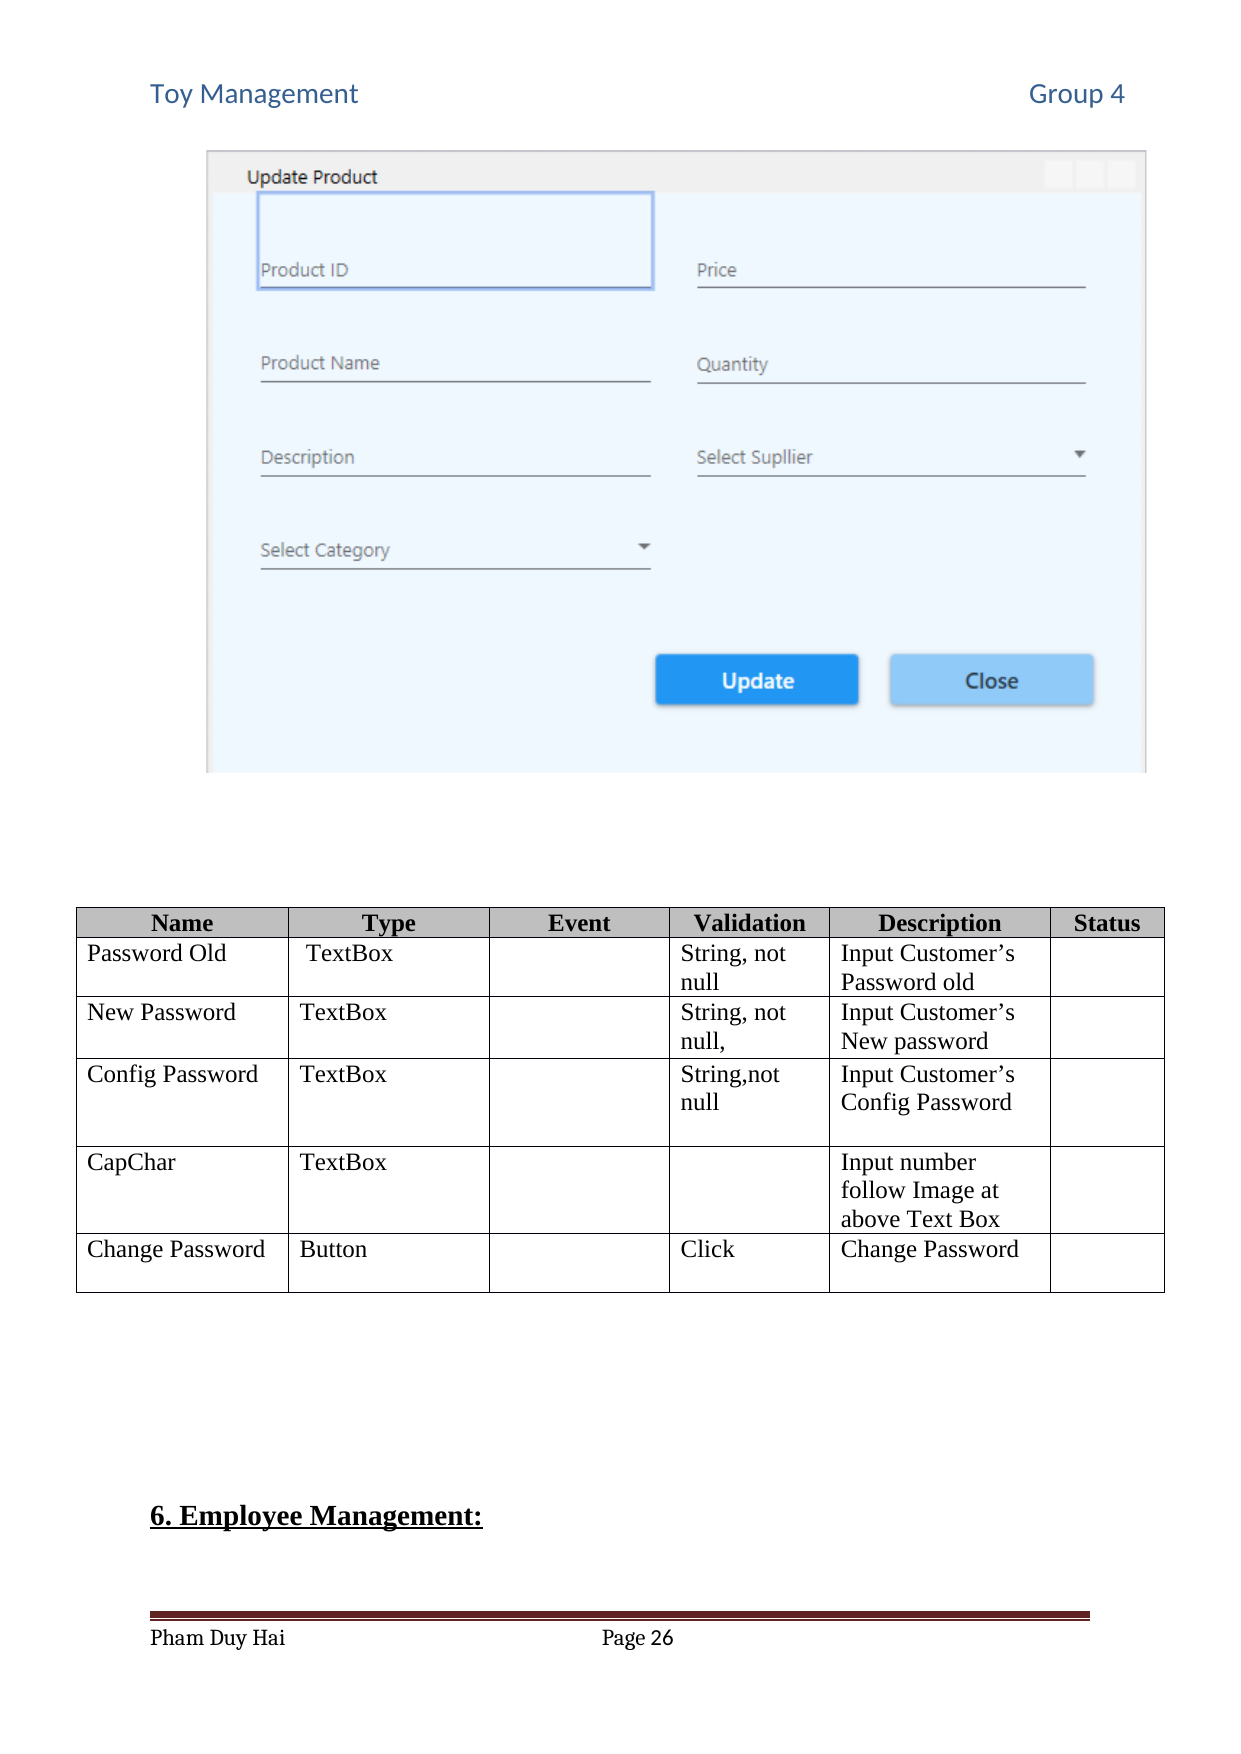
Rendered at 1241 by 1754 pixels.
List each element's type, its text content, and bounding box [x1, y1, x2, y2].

table_cell [490, 938, 669, 996]
table_cell TextBox [289, 1147, 489, 1233]
text 6. Employee Management: [150, 1498, 1090, 1532]
table_header Type [289, 908, 489, 937]
picture [206, 150, 1147, 773]
table_cell Config Password [77, 1059, 288, 1146]
table_cell Change Password [830, 1234, 1050, 1292]
table_cell String, not null, [670, 997, 829, 1058]
table_cell [490, 997, 669, 1058]
table_header Name [77, 908, 288, 937]
table_cell Input Customer’s Config Password [830, 1059, 1050, 1146]
table_cell Input number follow Image at above Text Box [830, 1147, 1050, 1233]
table_cell Button [289, 1234, 489, 1292]
table_cell String,not null [670, 1059, 829, 1146]
table_header Event [490, 908, 669, 937]
table_cell Password Old [77, 938, 288, 996]
table_cell [1051, 1147, 1164, 1233]
table_cell String, not null [670, 938, 829, 996]
table_cell TextBox [289, 938, 489, 996]
table_header Status [1051, 908, 1164, 937]
table_cell [1051, 1059, 1164, 1146]
table_cell TextBox [289, 1059, 489, 1146]
table_header Validation [670, 908, 829, 937]
table_cell Input Customer’s New password [830, 997, 1050, 1058]
table_cell Input Customer’s Password old [830, 938, 1050, 996]
table_cell [1051, 997, 1164, 1058]
table_cell [1051, 938, 1164, 996]
table_cell Click [670, 1234, 829, 1292]
table_cell [670, 1147, 829, 1233]
table_cell TextBox [289, 997, 489, 1058]
table_cell Change Password [77, 1234, 288, 1292]
table_header Description [830, 908, 1050, 937]
table_cell [490, 1059, 669, 1146]
table_cell New Password [77, 997, 288, 1058]
table_cell CapChar [77, 1147, 288, 1233]
table_cell [490, 1147, 669, 1233]
table_cell [490, 1234, 669, 1292]
table_cell [1051, 1234, 1164, 1292]
